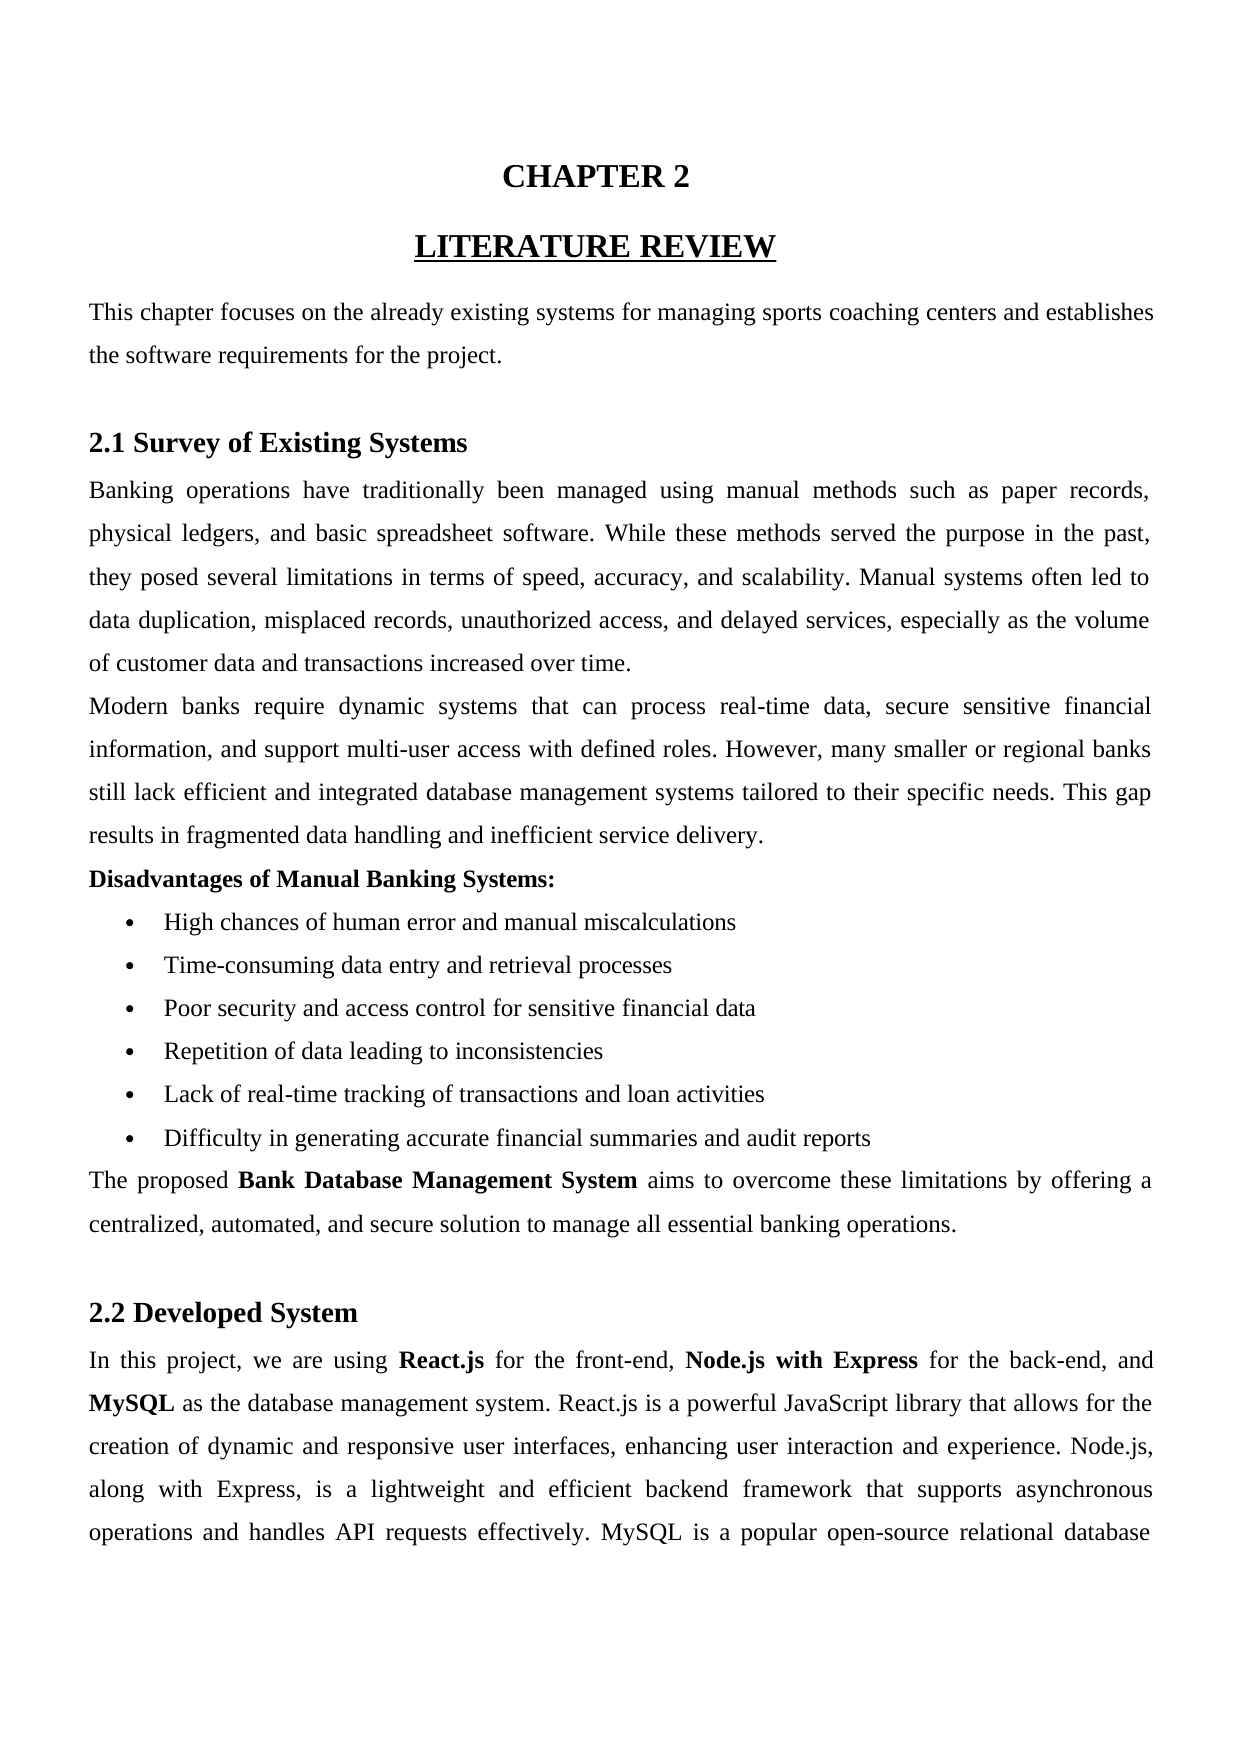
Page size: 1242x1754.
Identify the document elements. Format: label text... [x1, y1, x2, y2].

list Difficulty in generating accurate financial summaries and audit reports [126, 1123, 1168, 1151]
list High chances of human error and manual miscalculations [126, 907, 1168, 935]
text Modern banks require dynamic systems that can process real-time data, secure sensitive financial information, and support multi-user access with defined roles. However, many smaller or regional banks still lack efficient and integrated database management systems tailored to their specific needs. This gap results in fragmented data handling and inefficient service delivery. [89, 691, 1153, 849]
list Time-consuming data entry and retrieval processes [126, 950, 1168, 979]
list Lack of real-time tracking of transactions and loan activities [126, 1079, 1168, 1108]
subtitle Disadvantages of Manual Banking Systems: [89, 864, 1168, 892]
list Poor security and access control for sensitive financial data [126, 993, 1168, 1022]
text In this project, we are using React.js for the front-end, Node.js with Express for the back-end, and MySQL as the database management system. React.js is a powerful JavaScript library that allows for the creation of dynamic and responsive user interfaces, enhancing user interaction and experience. Node.js, along with Express, is a lightweight and efficient backend framework that supports asynchronous operations and handles API requests effectively. MySQL is a popular open-source relational database [89, 1345, 1154, 1546]
text Banking operations have traditionally been managed using manual methods such as paper records, physical ledgers, and basic spreadsheet software. While these methods served the purpose in the past, they posed several limitations in terms of speed, accuracy, and scalability. Manual systems often led to data duplication, misplaced records, unauthorized access, and delayed services, especially as the volume of customer data and transactions increased over time. [89, 475, 1151, 677]
list Repetition of data leading to inconsistencies [126, 1036, 1168, 1065]
subtitle Survey of Existing Systems [89, 425, 1168, 458]
subtitle Developed System [89, 1295, 1168, 1329]
text The proposed Bank Database Management System aims to overcome these limitations by offering a centralized, automated, and secure solution to manage all essential banking operations. [89, 1166, 1152, 1238]
text This chapter focuses on the already existing systems for managing sports coaching centers and establishes the software requirements for the project. [89, 297, 1154, 369]
subtitle CHAPTER 2 LITERATURE REVIEW [414, 156, 793, 265]
